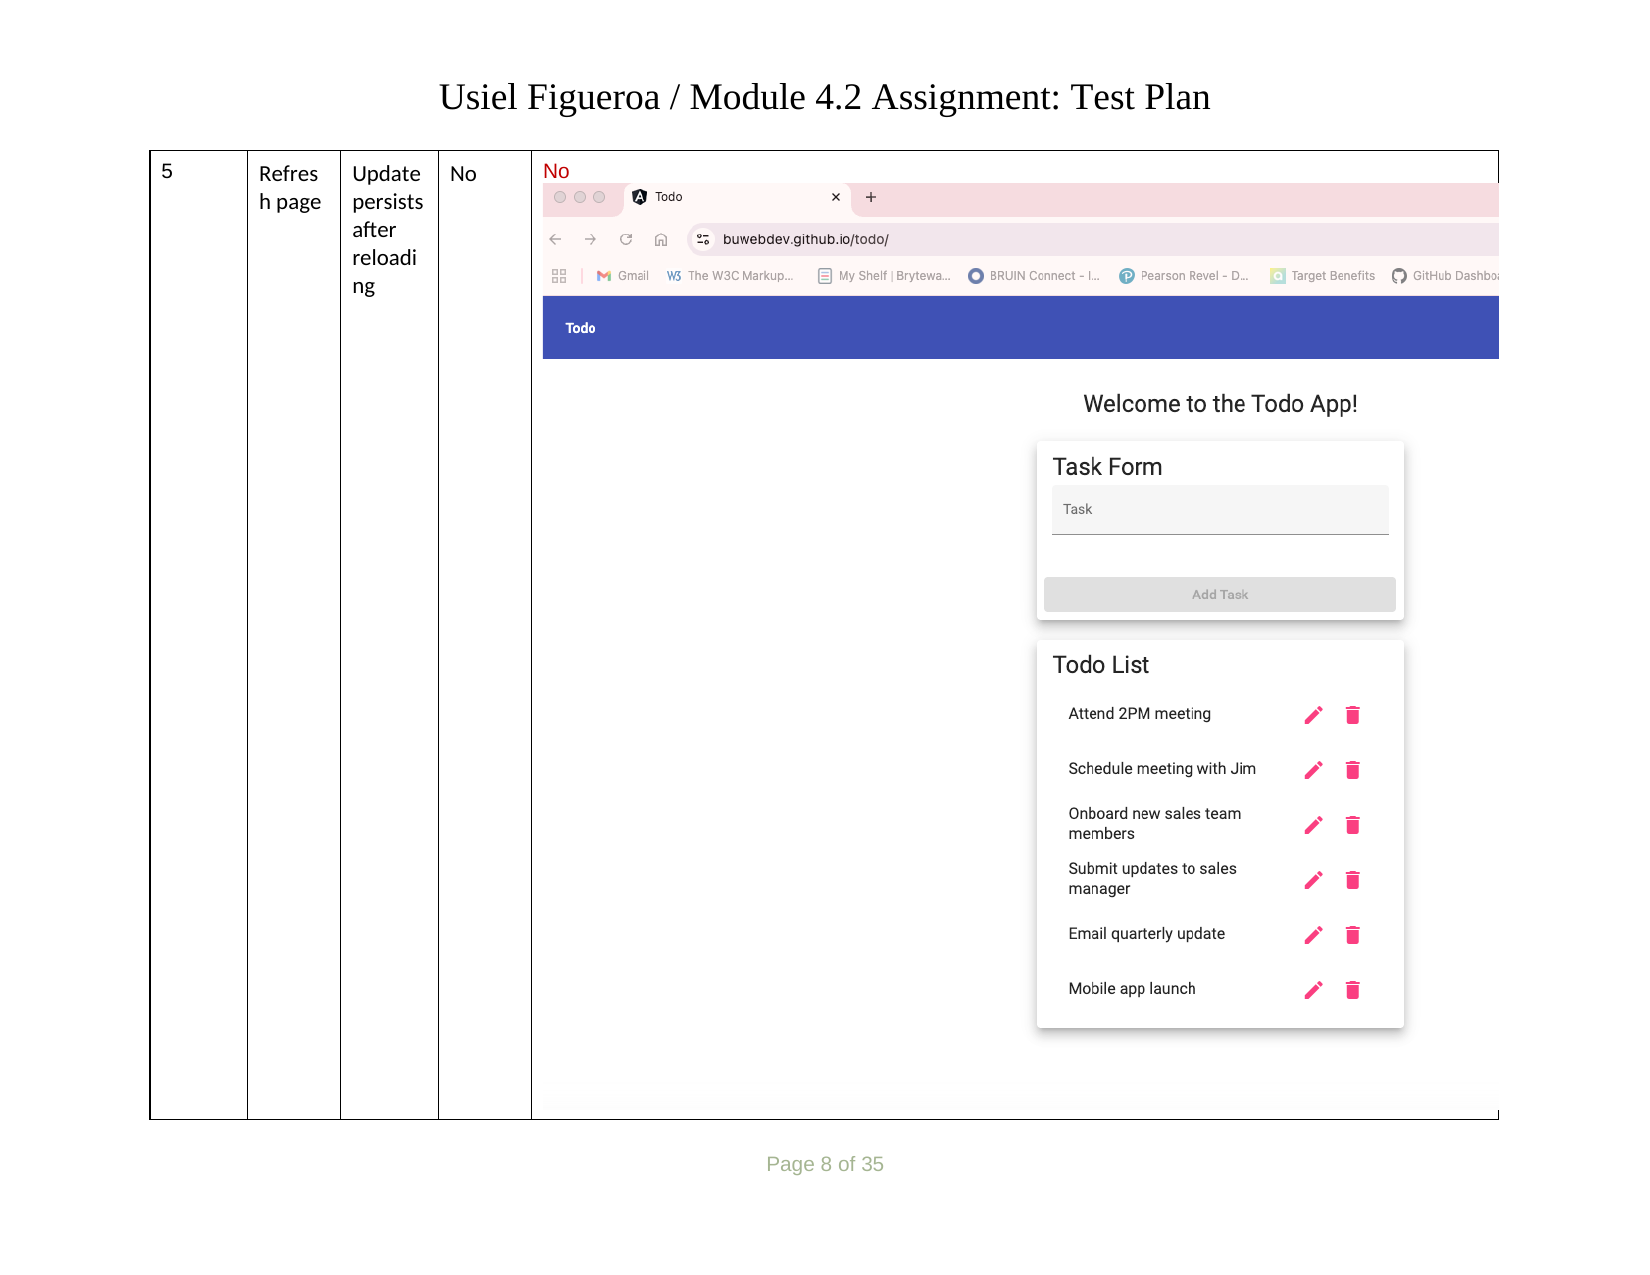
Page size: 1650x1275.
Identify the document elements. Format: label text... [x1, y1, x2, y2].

picture [542, 183, 1499, 1110]
table_cell No [532, 151, 1498, 1118]
table_cell Refresh page [248, 151, 340, 1118]
table_cell Update persists after reloading [341, 151, 438, 1118]
table_cell No [439, 151, 531, 1118]
table_cell 5 [151, 151, 247, 1118]
